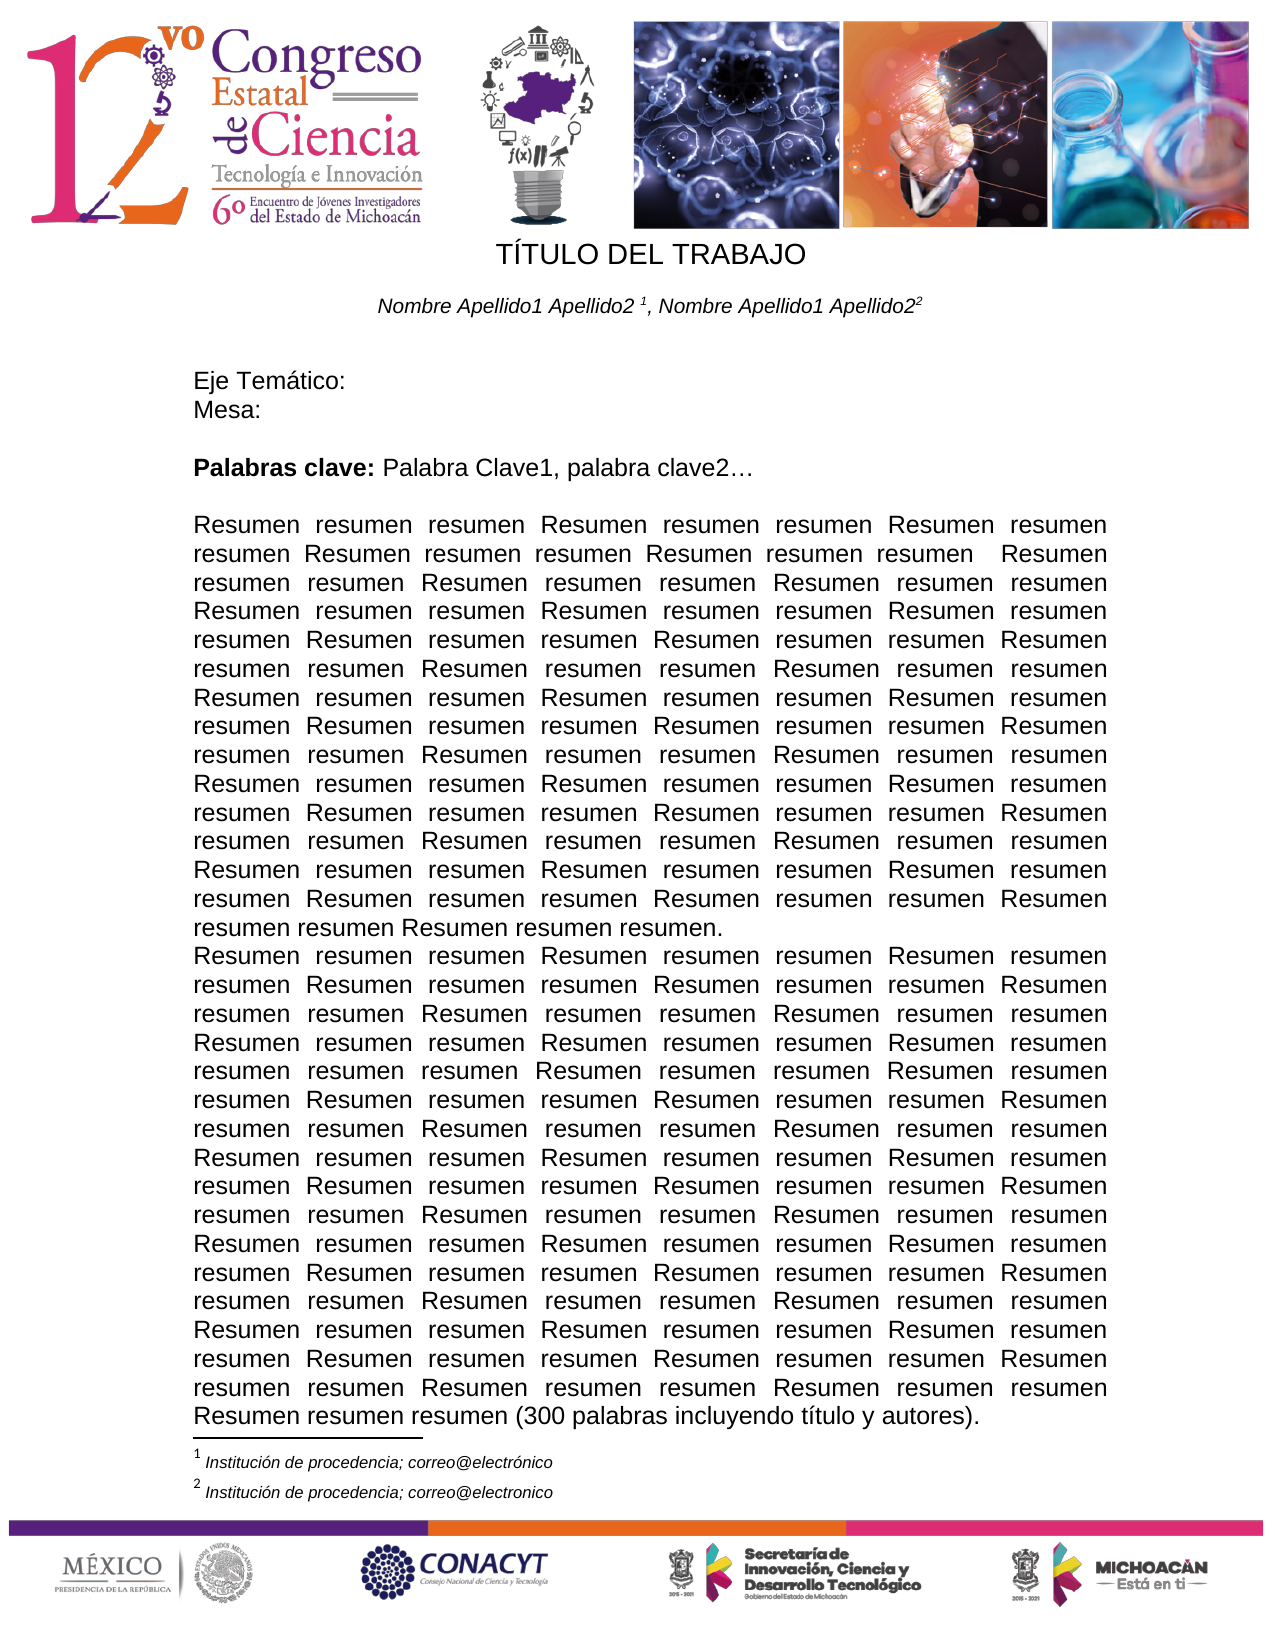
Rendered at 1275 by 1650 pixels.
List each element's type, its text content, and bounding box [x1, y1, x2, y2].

picture [8, 1518, 1264, 1608]
text Eje Temático: [193, 366, 1109, 395]
text Nombre Apellido1 Apellido2 , Nombre Apellido1 Apellido2 [193, 294, 1109, 318]
text Mesa: [193, 395, 1109, 424]
text Palabras clave: Palabra Clave1, palabra clave2… [193, 452, 1109, 481]
picture [27, 19, 1250, 230]
text Resumen resumen resumen Resumen resumen resumen Resumen resumen resumen Resumen resumen resumen Resumen resumen resumen Resumen resumen resumen Resumen resumen resumen Resumen resumen resumen Resumen resumen resumen Resumen resumen resumen Resumen resumen resumen resumen resumen Resumen resumen resumen Resumen resumen resumen Resumen resumen resumen Resumen resumen resumen Resumen resumen resumen Resumen resumen resumen Resumen resumen resumen Resumen resumen resumen Resumen resumen resumen Resumen resumen resumen Resumen resumen resumen Resumen resumen resumen Resumen resumen resumen Resumen resumen resumen Resumen resumen resumen Resumen resumen resumen Resumen resumen resumen Resumen resumen resumen Resumen resumen resumen Resumen resumen resumen Resumen resumen resumen Resumen resumen resumen Resumen resumen resumen Resumen resumen resumen Resumen resumen resumen Resumen resumen resumen Resumen resumen resumen Resumen resumen resumen Resumen resumen resumen Resumen resumen resumen Resumen resumen resumen Resumen resumen resumen (300 palabras incluyendo título y autores). [193, 941, 1109, 1430]
text Resumen resumen resumen Resumen resumen resumen Resumen resumen resumen Resumen resumen resumen Resumen resumen resumen Resumen resumen resumen Resumen resumen resumen Resumen resumen resumen Resumen resumen resumen Resumen resumen resumen Resumen resumen resumen Resumen resumen resumen Resumen resumen resumen Resumen resumen resumen Resumen resumen resumen Resumen resumen resumen Resumen resumen resumen Resumen resumen resumen Resumen resumen resumen Resumen resumen resumen Resumen resumen resumen Resumen resumen resumen Resumen resumen resumen Resumen resumen resumen Resumen resumen resumen Resumen resumen resumen Resumen resumen resumen Resumen resumen resumen Resumen resumen resumen Resumen resumen resumen Resumen resumen resumen Resumen resumen resumen Resumen resumen resumen Resumen resumen resumen Resumen resumen resumen Resumen resumen resumen Resumen resumen resumen Resumen resumen resumen Resumen resumen resumen. [193, 510, 1109, 941]
text TÍTULO DEL TRABAJO [193, 237, 1109, 270]
